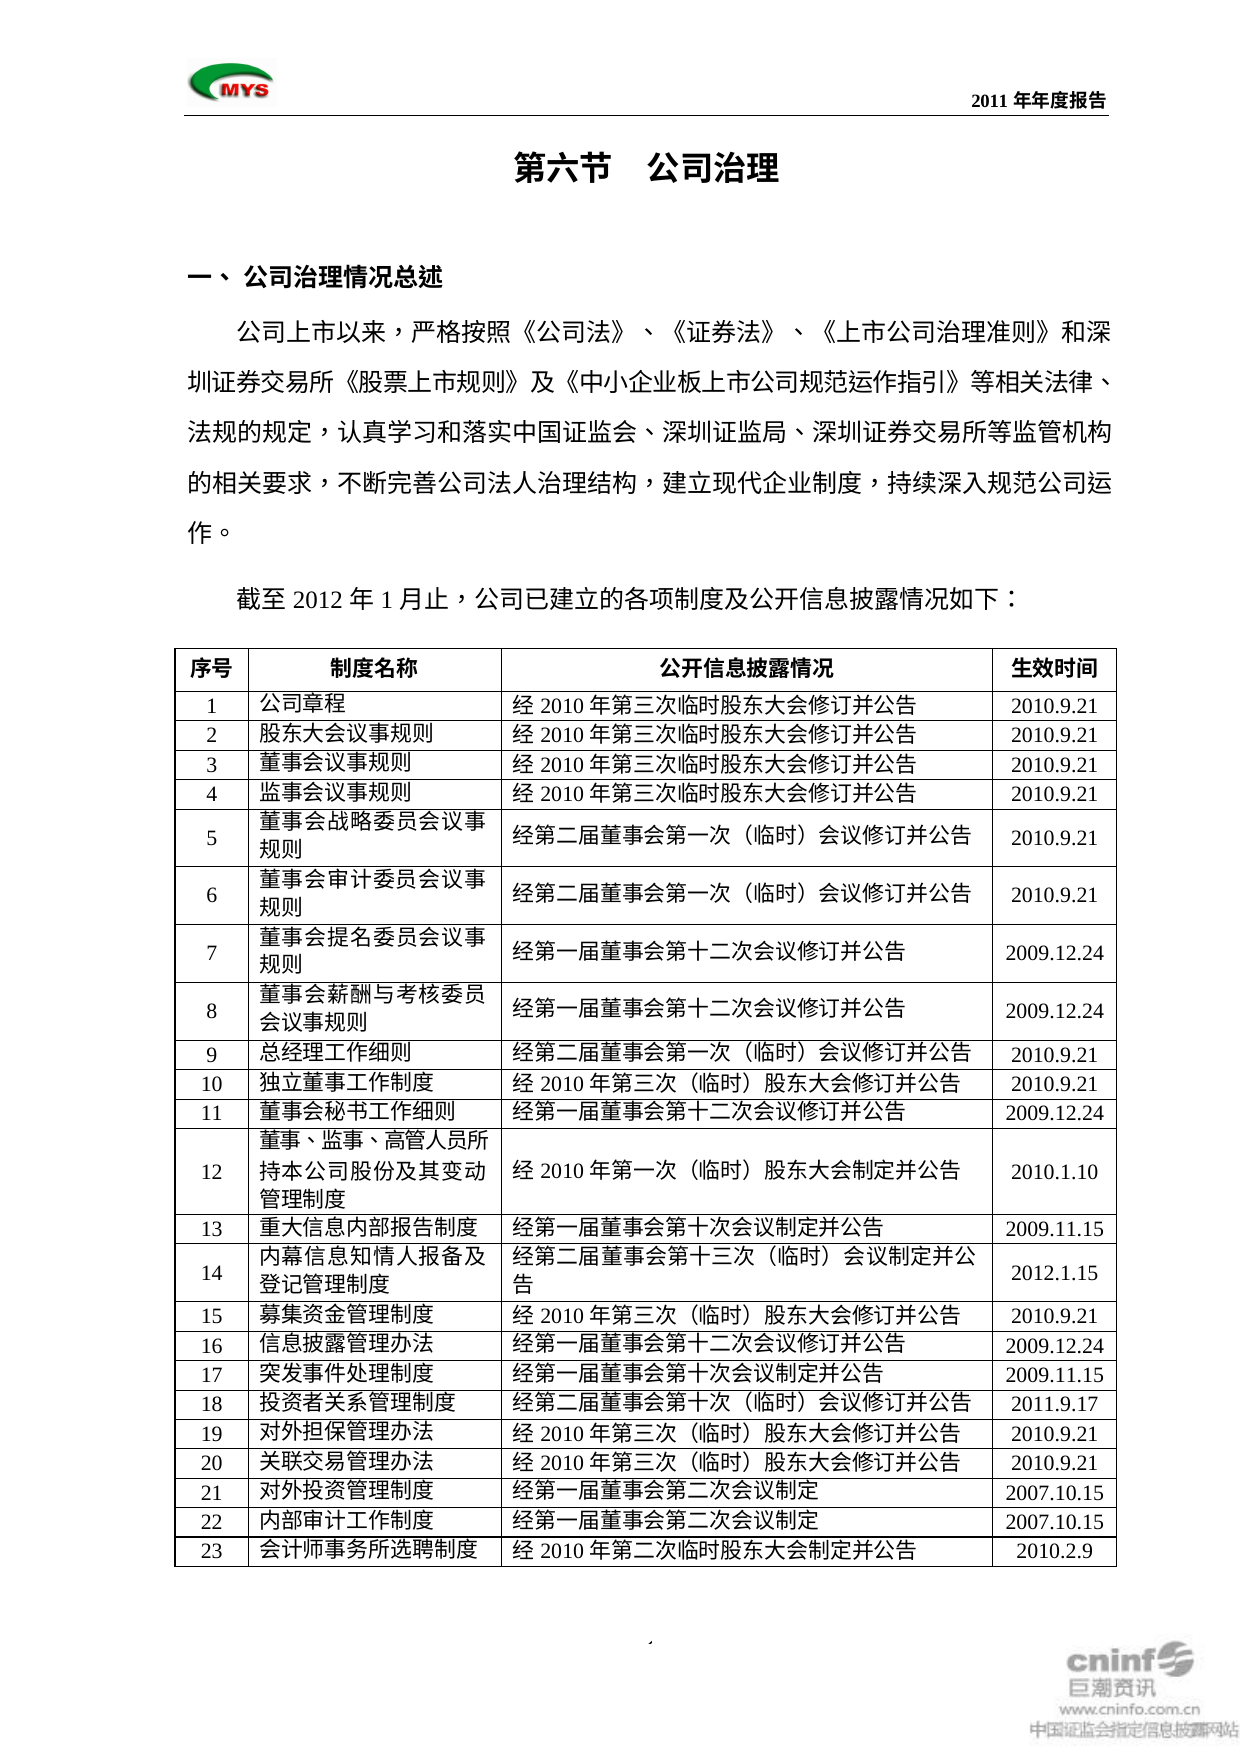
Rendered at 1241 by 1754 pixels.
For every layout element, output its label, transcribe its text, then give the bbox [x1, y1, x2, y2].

table_cell 4 [176, 780, 248, 808]
table_cell 20 [176, 1449, 248, 1477]
table_cell 经 2010 年第三次（临时）股东大会修订并公告 [502, 1070, 992, 1098]
table_cell 内幕信息知情人报备及 登记管理制度 [249, 1244, 501, 1301]
table_cell 2012.1.15 [993, 1244, 1116, 1301]
table_cell 董事会薪酬与考核委员 会议事规则 [249, 983, 501, 1039]
table_cell 22 [176, 1508, 248, 1536]
table_cell 对外担保管理办法 [249, 1420, 501, 1448]
table_cell 5 [176, 810, 248, 866]
picture [187, 58, 277, 107]
table_cell 董事会提名委员会议事 规则 [249, 925, 501, 982]
table_cell 对外投资管理制度 [249, 1479, 501, 1507]
table_cell 经第一届董事会第十二次会议修订并公告 [502, 1100, 992, 1128]
table_cell 经 2010 年第一次（临时）股东大会制定并公告 [502, 1129, 992, 1214]
table_cell 2010.9.21 [993, 1041, 1116, 1069]
table_cell 23 [176, 1538, 248, 1566]
table_cell 18 [176, 1391, 248, 1419]
table_cell 经第二届董事会第十次（临时）会议修订并公告 [502, 1391, 992, 1419]
table_cell 2009.12.24 [993, 1100, 1116, 1128]
table_cell 2007.10.15 [993, 1508, 1116, 1536]
table_cell 总经理工作细则 [249, 1041, 501, 1069]
table_cell 股东大会议事规则 [249, 721, 501, 750]
table_cell 15 [176, 1302, 248, 1331]
table_cell 2010.9.21 [993, 867, 1116, 924]
table_cell 2009.12.24 [993, 983, 1116, 1039]
table_cell 经第二届董事会第十三次（临时）会议制定并公 告 [502, 1244, 992, 1301]
table_cell 公司章程 [249, 692, 501, 720]
table_cell 经 2010 年第三次（临时）股东大会修订并公告 [502, 1420, 992, 1448]
table_cell 经 2010 年第三次临时股东大会修订并公告 [502, 721, 992, 750]
table_cell 2010.9.21 [993, 1449, 1116, 1477]
table_cell 2010.9.21 [993, 692, 1116, 720]
table_cell 17 [176, 1361, 248, 1389]
text 一、 公司治理情况总述 [187, 256, 1119, 294]
table_cell 经第二届董事会第一次（临时）会议修订并公告 [502, 810, 992, 866]
table_cell 重大信息内部报告制度 [249, 1215, 501, 1243]
table_cell 2010.9.21 [993, 1070, 1116, 1098]
table_cell 6 [176, 867, 248, 924]
table_cell 2010.9.21 [993, 1302, 1116, 1331]
table_cell 信息披露管理办法 [249, 1332, 501, 1360]
table_cell 经第二届董事会第一次（临时）会议修订并公告 [502, 867, 992, 924]
table_cell 2 [176, 721, 248, 750]
table_cell 10 [176, 1070, 248, 1098]
table_cell 14 [176, 1244, 248, 1301]
table_cell 经第一届董事会第十次会议制定并公告 [502, 1361, 992, 1389]
table_cell 经第一届董事会第十次会议制定并公告 [502, 1215, 992, 1243]
table_header 序号 [176, 649, 248, 691]
table_cell 董事、监事、高管人员所 持本公司股份及其变动 管理制度 [249, 1129, 501, 1214]
picture [1029, 1633, 1241, 1754]
table_cell 1 [176, 692, 248, 720]
table_cell 董事会议事规则 [249, 751, 501, 779]
table_cell 内部审计工作制度 [249, 1508, 501, 1536]
table_cell 21 [176, 1479, 248, 1507]
table_header 制度名称 [249, 649, 501, 691]
text 公司上市以来，严格按照《公司法》、《证券法》、《上市公司治理准则》和深 圳证券交易所《股票上市规则》及《中小企业板上市公司规范运作指引》等相关法律、 法规的规定，认真学习和落实中国证监会、深圳证监局、深圳证券交易所等监管机构 的相关要求，不断完善公司法人治理结构，建立现代企业制度，持续深入规范公司运 作。 [187, 314, 1119, 550]
table_cell 2010.9.21 [993, 721, 1116, 750]
table_cell 2009.11.15 [993, 1361, 1116, 1389]
table_header 公开信息披露情况 [502, 649, 992, 691]
table_cell 2007.10.15 [993, 1479, 1116, 1507]
table_cell 2009.12.24 [993, 1332, 1116, 1360]
table_cell 经 2010 年第三次临时股东大会修订并公告 [502, 692, 992, 720]
table_cell 2010.1.10 [993, 1129, 1116, 1214]
table_cell 8 [176, 983, 248, 1039]
table_header 生效时间 [993, 649, 1116, 691]
table_cell 募集资金管理制度 [249, 1302, 501, 1331]
table_cell 2010.9.21 [993, 751, 1116, 779]
table_cell 2009.11.15 [993, 1215, 1116, 1243]
table_cell 3 [176, 751, 248, 779]
table_cell 经第一届董事会第十二次会议修订并公告 [502, 983, 992, 1039]
table_cell 2010.2.9 [993, 1538, 1116, 1566]
table_cell 经 2010 年第三次临时股东大会修订并公告 [502, 780, 992, 808]
table_cell 突发事件处理制度 [249, 1361, 501, 1389]
table_cell 7 [176, 925, 248, 982]
table_cell 11 [176, 1100, 248, 1128]
table_cell 2010.9.21 [993, 810, 1116, 866]
table_cell 19 [176, 1420, 248, 1448]
table_cell 2010.9.21 [993, 780, 1116, 808]
table_cell 经第一届董事会第十二次会议修订并公告 [502, 1332, 992, 1360]
table_cell 经 2010 年第三次（临时）股东大会修订并公告 [502, 1302, 992, 1331]
table_cell 2009.12.24 [993, 925, 1116, 982]
table_cell 董事会秘书工作细则 [249, 1100, 501, 1128]
table_cell 投资者关系管理制度 [249, 1391, 501, 1419]
table_cell 9 [176, 1041, 248, 1069]
text 截至 2012 年 1 月止，公司已建立的各项制度及公开信息披露情况如下： [236, 582, 1119, 616]
table_cell 2010.9.21 [993, 1420, 1116, 1448]
table_cell 关联交易管理办法 [249, 1449, 501, 1477]
table_cell 16 [176, 1332, 248, 1360]
table_cell 12 [176, 1129, 248, 1214]
table_cell 董事会战略委员会议事 规则 [249, 810, 501, 866]
table_cell 经第一届董事会第二次会议制定 [502, 1508, 992, 1536]
table_cell 监事会议事规则 [249, 780, 501, 808]
table_cell 经第二届董事会第一次（临时）会议修订并公告 [502, 1041, 992, 1069]
table_cell 经 2010 年第二次临时股东大会制定并公告 [502, 1538, 992, 1566]
table_cell 独立董事工作制度 [249, 1070, 501, 1098]
subtitle 第六节 公司治理 [513, 143, 1119, 190]
table_cell 经 2010 年第三次临时股东大会修订并公告 [502, 751, 992, 779]
table_cell 会计师事务所选聘制度 [249, 1538, 501, 1566]
table_cell 13 [176, 1215, 248, 1243]
table_cell 经 2010 年第三次（临时）股东大会修订并公告 [502, 1449, 992, 1477]
table_cell 董事会审计委员会议事 规则 [249, 867, 501, 924]
table_cell 经第一届董事会第十二次会议修订并公告 [502, 925, 992, 982]
table_cell 经第一届董事会第二次会议制定 [502, 1479, 992, 1507]
table_cell 2011.9.17 [993, 1391, 1116, 1419]
